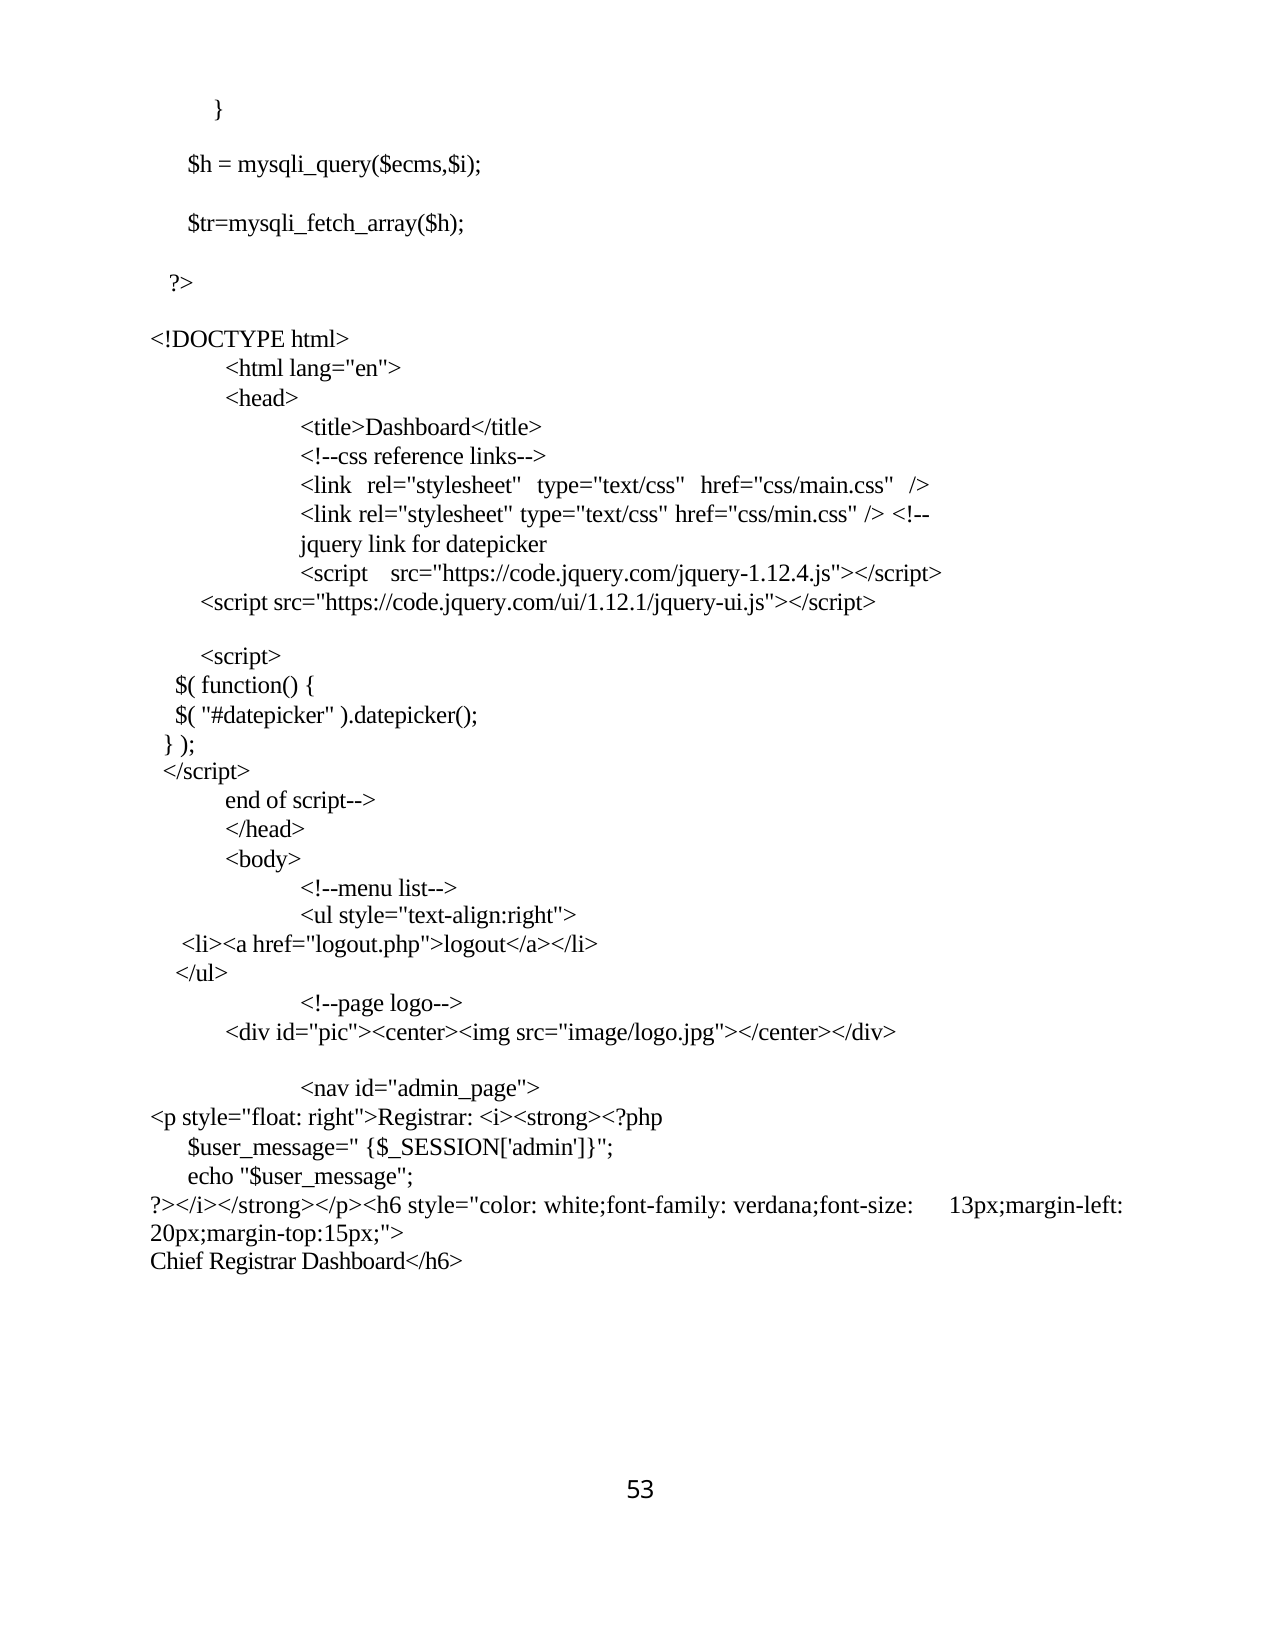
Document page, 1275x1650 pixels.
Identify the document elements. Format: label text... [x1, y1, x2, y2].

text } [212, 94, 1275, 123]
text Chief Registrar Dashboard</h6> [150, 1248, 1275, 1275]
text <p style="float: right">Registrar: <i><strong><?php $user_message=" {$_SESSION['admin']}"; echo "$user_message"; [150, 1102, 698, 1190]
text <li><a href="logout.php">logout</a></li> </ul> [175, 929, 943, 988]
text <body> [225, 844, 1275, 873]
text <html lang="en"> <head> [225, 353, 841, 412]
text <!--page logo--> [300, 988, 1275, 1017]
text $( function() { [175, 671, 1275, 700]
text 20px;margin-top:15px;"> [150, 1219, 1275, 1248]
text <script src="https://code.jquery.com/jquery-1.12.4.js"></script> <script src="https://code.jquery.com/ui/1.12.1/jquery-ui.js"></script> [200, 558, 965, 616]
text <!DOCTYPE html> [150, 325, 1275, 353]
text <ul style="text-align:right"> [300, 902, 1275, 929]
text $( "#datepicker" ).datepicker(); } ); [162, 700, 881, 758]
text <nav id="admin_page"> [300, 1072, 1275, 1102]
text $h = mysqli_query($ecms,$i); $tr=mysqli_fetch_array($h); [187, 126, 882, 243]
text <script> [200, 642, 1275, 671]
text <!--menu list--> [300, 873, 1275, 902]
text </script> [162, 758, 1275, 785]
text end of script--> </head> [225, 785, 828, 844]
text <title>Dashboard</title> <!--css reference links--> [300, 412, 915, 470]
text <div id="pic"><center><img src="image/logo.jpg"></center></div> [225, 1017, 1275, 1046]
text 53 [626, 1478, 1275, 1504]
text ?> [168, 268, 1275, 297]
text ?></i></strong></p><h6 style="color: white;font-family: verdana;font-size: 13px;margin-left: [150, 1190, 1275, 1219]
text <link rel="stylesheet" type="text/css" href="css/main.css" /> <link rel="stylesheet" type="text/css" href="css/min.css" /> <!--jquery link for datepicker [300, 470, 930, 558]
